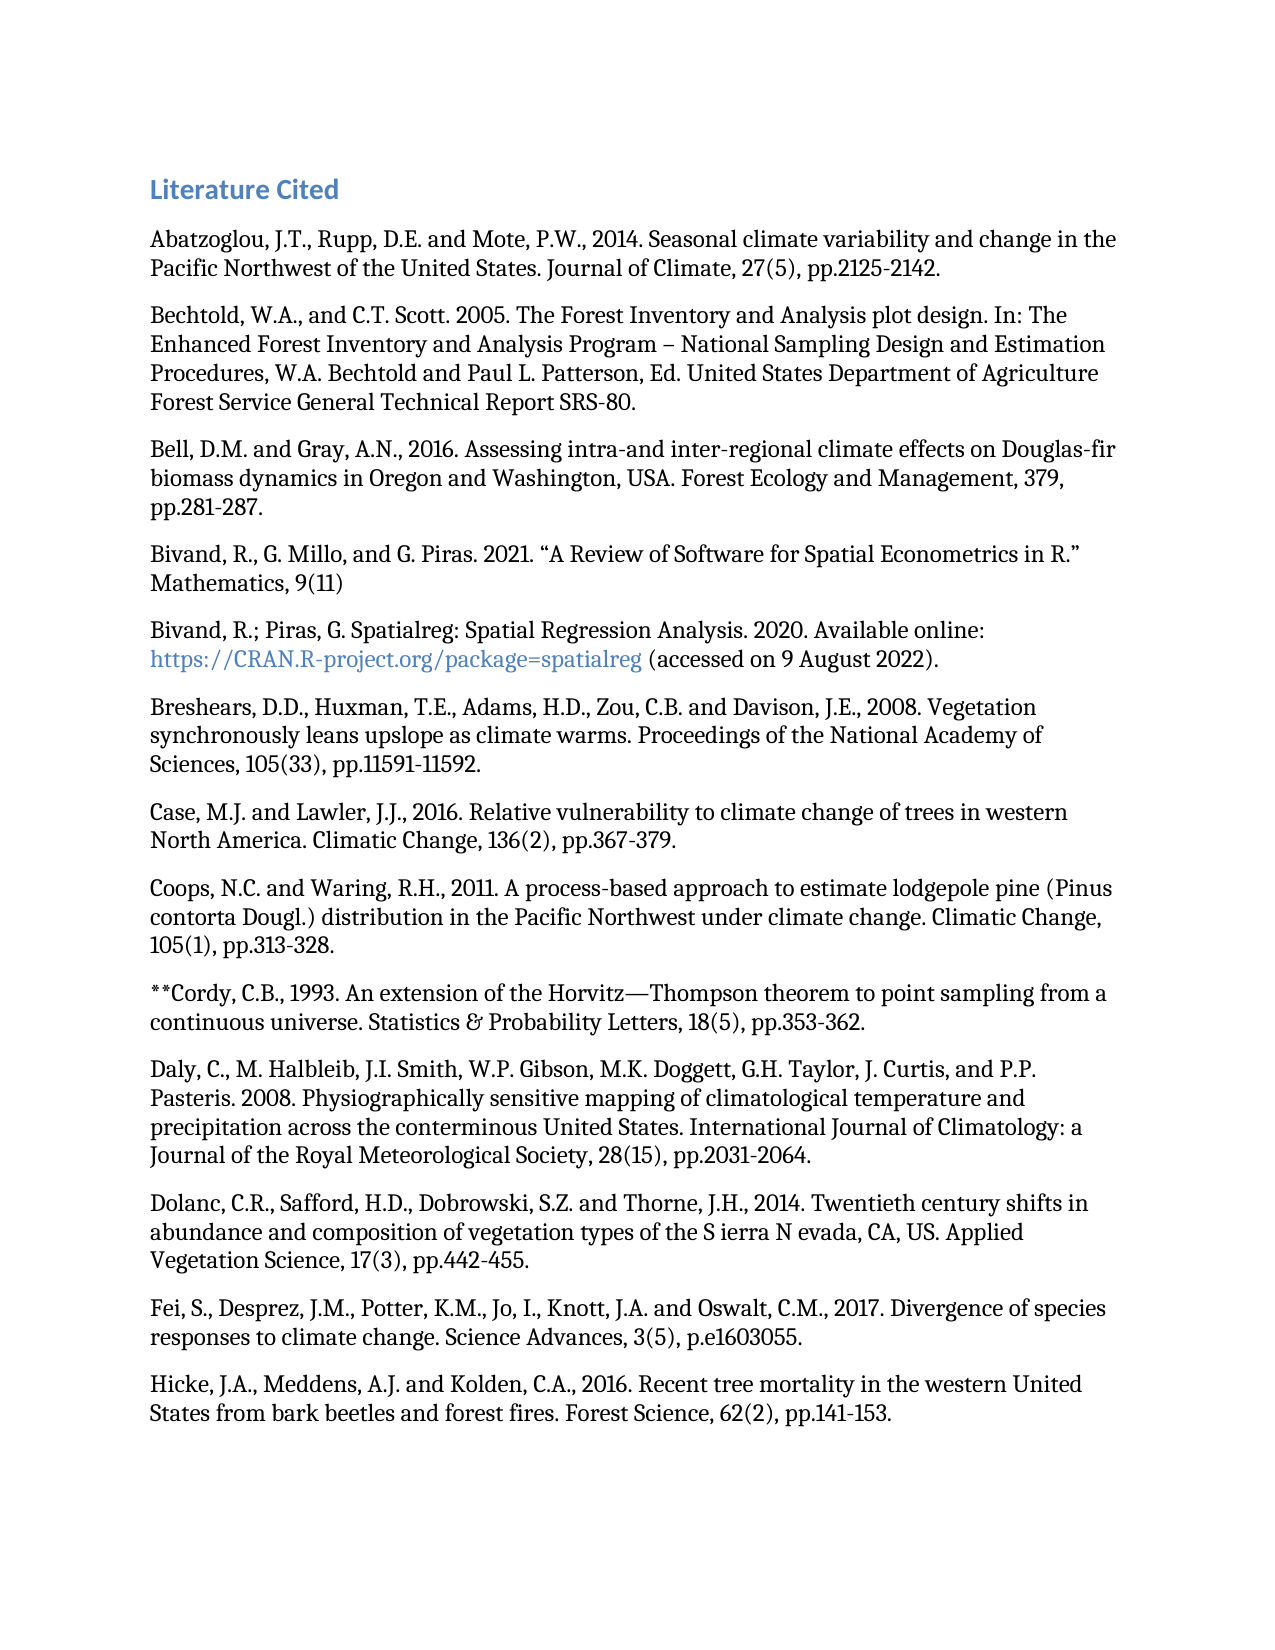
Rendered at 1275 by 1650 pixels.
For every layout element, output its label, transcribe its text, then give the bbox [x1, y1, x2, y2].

text Bivand, R.; Piras, G. Spatialreg: Spatial Regression Analysis. 2020. Available online: https://CRAN.R-project.org/package=spatialreg (accessed on 9 August 2022). [150, 616, 1125, 674]
text Case, M.J. and Lawler, J.J., 2016. Relative vulnerability to climate change of trees in western North America. Climatic Change, 136(2), pp.367-379. [150, 798, 1125, 855]
text Bivand, R., G. Millo, and G. Piras. 2021. “A Review of Software for Spatial Econometrics in R.” Mathematics, 9(11) [150, 540, 1125, 598]
text Breshears, D.D., Huxman, T.E., Adams, H.D., Zou, C.B. and Davison, J.E., 2008. Vegetation synchronously leans upslope as climate warms. Proceedings of the National Academy of Sciences, 105(33), pp.11591-11592. [150, 693, 1125, 779]
text Bechtold, W.A., and C.T. Scott. 2005. The Forest Inventory and Analysis plot design. In: The Enhanced Forest Inventory and Analysis Program – National Sampling Design and Estimation Procedures, W.A. Bechtold and Paul L. Patterson, Ed. United States Department of Agriculture Forest Service General Technical Report SRS-80. [150, 301, 1125, 416]
text **Cordy, C.B., 1993. An extension of the Horvitz—Thompson theorem to point sampling from a continuous universe. Statistics & Probability Letters, 18(5), pp.353-362. [150, 979, 1125, 1036]
text Fei, S., Desprez, J.M., Potter, K.M., Jo, I., Knott, J.A. and Oswalt, C.M., 2017. Divergence of species responses to climate change. Science Advances, 3(5), p.e1603055. [150, 1294, 1125, 1351]
text Bell, D.M. and Gray, A.N., 2016. Assessing intra-and inter-regional climate effects on Douglas-fir biomass dynamics in Oregon and Washington, USA. Forest Ecology and Management, 379, pp.281-287. [150, 435, 1125, 521]
text Daly, C., M. Halbleib, J.I. Smith, W.P. Gibson, M.K. Doggett, G.H. Taylor, J. Curtis, and P.P. Pasteris. 2008. Physiographically sensitive mapping of climatological temperature and precipitation across the conterminous United States. International Journal of Climatology: a Journal of the Royal Meteorological Society, 28(15), pp.2031-2064. [150, 1055, 1125, 1170]
text Coops, N.C. and Waring, R.H., 2011. A process-based approach to estimate lodgepole pine (Pinus contorta Dougl.) distribution in the Pacific Northwest under climate change. Climatic Change, 105(1), pp.313-328. [150, 874, 1125, 960]
text Hicke, J.A., Meddens, A.J. and Kolden, C.A., 2016. Recent tree mortality in the western United States from bark beetles and forest fires. Forest Science, 62(2), pp.141-153. [150, 1370, 1125, 1428]
text Abatzoglou, J.T., Rupp, D.E. and Mote, P.W., 2014. Seasonal climate variability and change in the Pacific Northwest of the United States. Journal of Climate, 27(5), pp.2125-2142. [150, 225, 1125, 283]
subtitle Literature Cited [150, 171, 1125, 206]
text Dolanc, C.R., Safford, H.D., Dobrowski, S.Z. and Thorne, J.H., 2014. Twentieth century shifts in abundance and composition of vegetation types of the S ierra N evada, CA, US. Applied Vegetation Science, 17(3), pp.442-455. [150, 1189, 1125, 1275]
